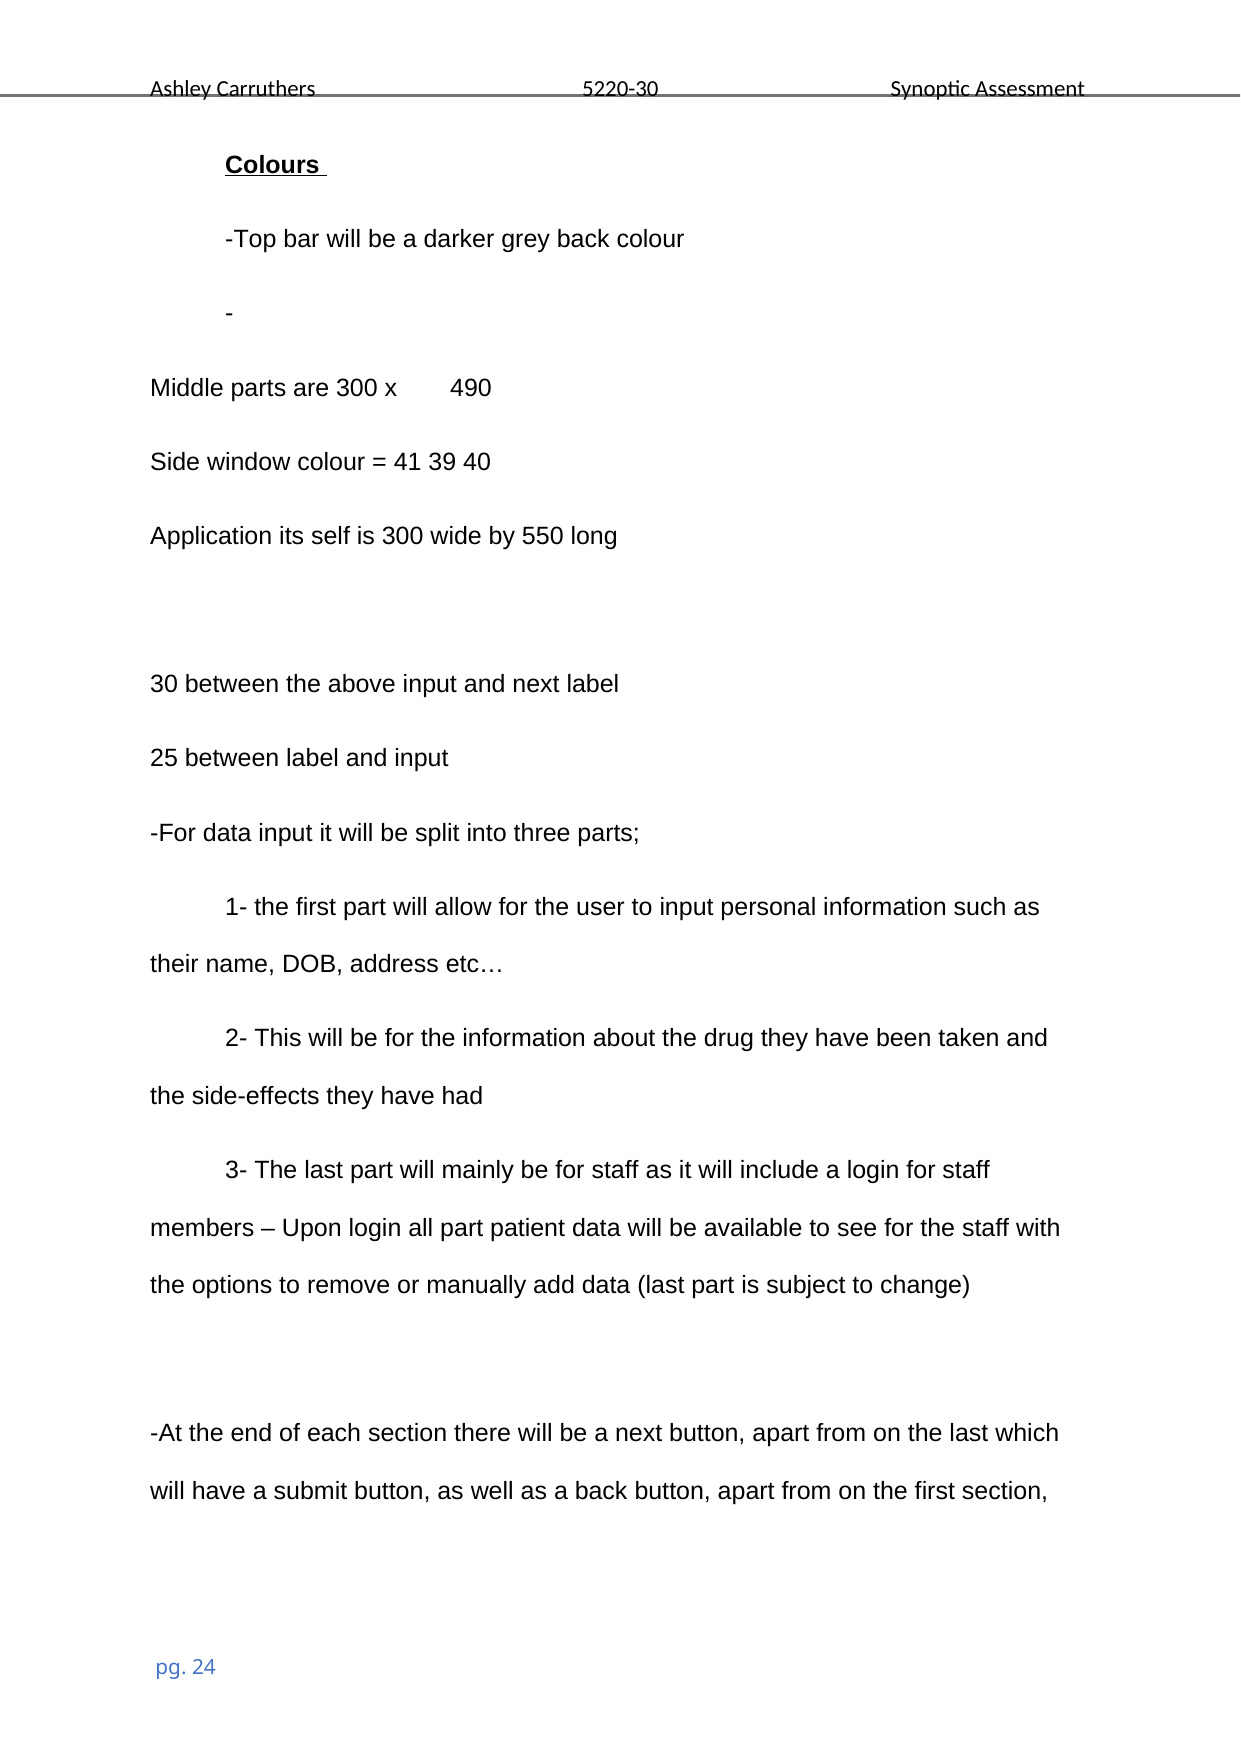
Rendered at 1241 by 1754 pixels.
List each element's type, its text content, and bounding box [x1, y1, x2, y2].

text 2- This will be for the information about the drug they have been taken and the side-effects they have had [150, 1023, 1090, 1109]
text -Top bar will be a darker grey back colour [150, 224, 1090, 253]
text 1- the first part will allow for the user to input personal information such as their name, DOB, address etc… [150, 892, 1090, 978]
text - [150, 298, 1090, 327]
text 30 between the above input and next label [150, 669, 1090, 698]
text Middle parts are 300 x 490 [150, 372, 1090, 401]
text Colours [150, 150, 1090, 179]
text 25 between label and input [150, 743, 1090, 772]
text Side window colour = 41 39 40 [150, 447, 1090, 475]
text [150, 1418, 1090, 1504]
text -For data input it will be split into three parts; [150, 817, 1090, 846]
text 3- The last part will mainly be for staff as it will include a login for staff members – Upon login all part patient data will be available to see for the staff with the options to remove or manually add data (last part is subject to change) [150, 1155, 1090, 1299]
text Application its self is 300 wide by 550 long [150, 521, 1090, 549]
